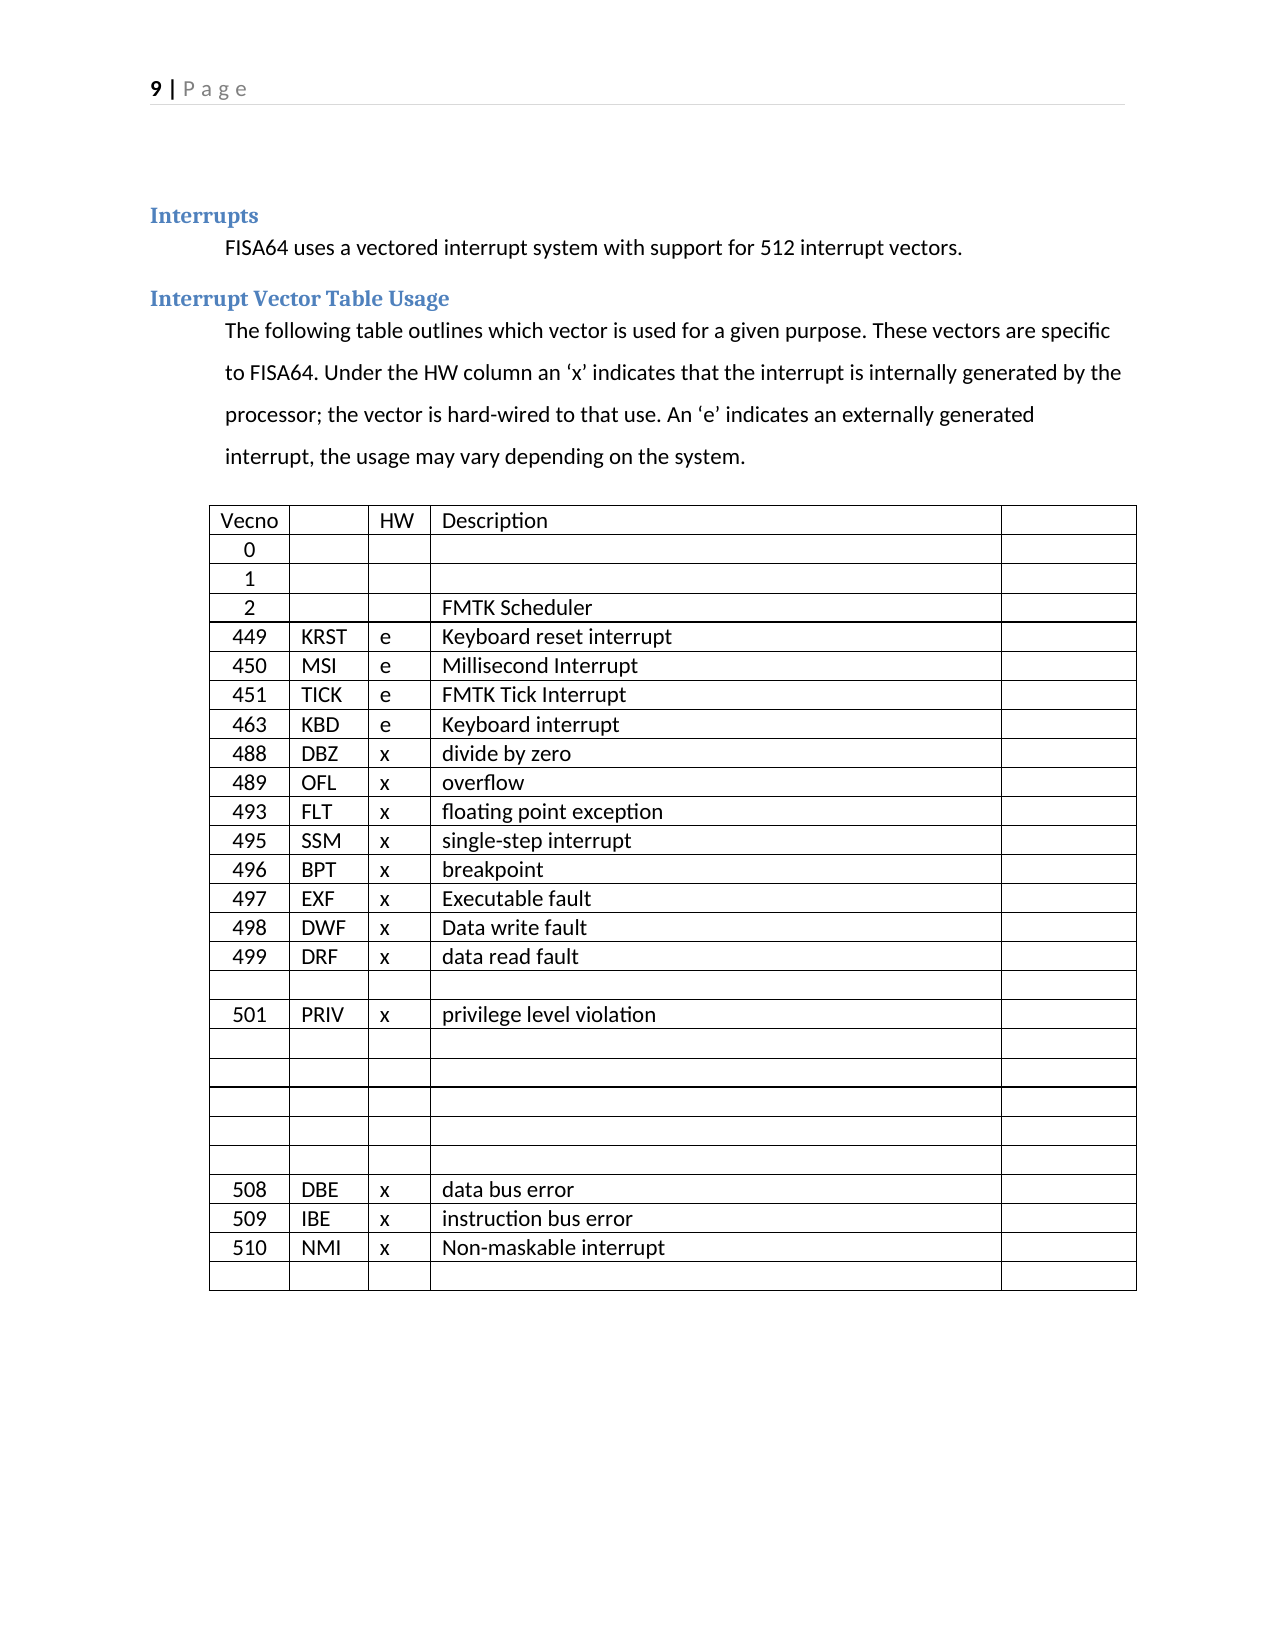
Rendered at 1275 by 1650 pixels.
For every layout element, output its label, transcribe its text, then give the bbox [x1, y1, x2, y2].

table_cell e [369, 681, 430, 709]
table_cell [369, 1117, 430, 1144]
table_cell [1002, 535, 1136, 563]
table_cell [1002, 1117, 1136, 1144]
table_header [1002, 506, 1136, 534]
table_cell divide by zero [431, 739, 1001, 767]
table_cell FMTK Scheduler [431, 594, 1001, 621]
table_cell x [369, 913, 430, 941]
table_cell [431, 971, 1001, 999]
table_cell [290, 1029, 368, 1057]
table_cell [1002, 1204, 1136, 1232]
table_cell [431, 564, 1001, 592]
table_cell FLT [290, 797, 368, 825]
table_cell 495 [210, 826, 289, 854]
table_cell [1002, 1029, 1136, 1057]
table_cell TICK [290, 681, 368, 709]
table_cell [369, 971, 430, 999]
table_header Description [431, 506, 1001, 534]
table_cell data read fault [431, 942, 1001, 970]
table_cell Keyboard interrupt [431, 710, 1001, 738]
table_cell [431, 1146, 1001, 1174]
table_cell [290, 1088, 368, 1116]
table_cell [210, 971, 289, 999]
table_cell [1002, 652, 1136, 679]
table_cell overflow [431, 768, 1001, 796]
table_cell OFL [290, 768, 368, 796]
table_cell x [369, 1204, 430, 1232]
table_cell x [369, 768, 430, 796]
table_cell [290, 1059, 368, 1086]
table_cell 509 [210, 1204, 289, 1232]
table_cell [369, 1146, 430, 1174]
table_cell DBE [290, 1175, 368, 1203]
table_cell [431, 1117, 1001, 1144]
table_cell e [369, 710, 430, 738]
table_cell Millisecond Interrupt [431, 652, 1001, 679]
table_cell [1002, 1146, 1136, 1174]
table_cell [1002, 1088, 1136, 1116]
table_cell x [369, 797, 430, 825]
table_cell NMI [290, 1233, 368, 1261]
table_cell [369, 564, 430, 592]
table_cell [1002, 564, 1136, 592]
table_cell [1002, 1000, 1136, 1028]
table_cell [1002, 826, 1136, 854]
table_cell Keyboard reset interrupt [431, 623, 1001, 651]
table_header Vecno [210, 506, 289, 534]
table_cell Non-maskable interrupt [431, 1233, 1001, 1261]
table_cell SSM [290, 826, 368, 854]
table_cell DBZ [290, 739, 368, 767]
table_cell EXF [290, 884, 368, 912]
table_cell DWF [290, 913, 368, 941]
table_cell KRST [290, 623, 368, 651]
table_cell 449 [210, 623, 289, 651]
table_cell [1002, 1059, 1136, 1086]
table_cell IBE [290, 1204, 368, 1232]
table_cell 496 [210, 855, 289, 883]
table_cell x [369, 1233, 430, 1261]
table_cell [1002, 913, 1136, 941]
table_cell [1002, 1262, 1136, 1290]
table_cell 508 [210, 1175, 289, 1203]
table_cell [431, 535, 1001, 563]
table_cell 2 [210, 594, 289, 621]
table_cell [1002, 1175, 1136, 1203]
table_cell e [369, 623, 430, 651]
table_cell [290, 564, 368, 592]
table_cell [369, 1029, 430, 1057]
subtitle Interrupts [150, 203, 1125, 229]
table_cell 497 [210, 884, 289, 912]
table_cell [210, 1146, 289, 1174]
table_cell MSI [290, 652, 368, 679]
table_cell 498 [210, 913, 289, 941]
table_cell [369, 1262, 430, 1290]
table_cell [1002, 768, 1136, 796]
table_cell x [369, 826, 430, 854]
table_cell x [369, 1175, 430, 1203]
table_cell 451 [210, 681, 289, 709]
table_header HW [369, 506, 430, 534]
text FISA64 uses a vectored interrupt system with support for 512 interrupt vectors. [225, 233, 1125, 261]
table_cell 488 [210, 739, 289, 767]
table_cell [290, 971, 368, 999]
table_cell [431, 1262, 1001, 1290]
table_cell 463 [210, 710, 289, 738]
table_cell privilege level violation [431, 1000, 1001, 1028]
table_cell [210, 1262, 289, 1290]
table_cell [290, 1262, 368, 1290]
table_cell [369, 1059, 430, 1086]
table_cell data bus error [431, 1175, 1001, 1203]
table_cell [210, 1029, 289, 1057]
table_cell [369, 1088, 430, 1116]
table_cell e [369, 652, 430, 679]
table_cell [369, 535, 430, 563]
table_cell 510 [210, 1233, 289, 1261]
table_cell 1 [210, 564, 289, 592]
table_cell single-step interrupt [431, 826, 1001, 854]
table_cell [290, 1146, 368, 1174]
table_cell breakpoint [431, 855, 1001, 883]
table_cell x [369, 884, 430, 912]
table_cell x [369, 739, 430, 767]
table_cell [290, 535, 368, 563]
table_cell [290, 594, 368, 621]
table_cell [431, 1088, 1001, 1116]
table_cell [1002, 1233, 1136, 1261]
table_cell 489 [210, 768, 289, 796]
table_cell 499 [210, 942, 289, 970]
table_cell 493 [210, 797, 289, 825]
text The following table outlines which vector is used for a given purpose. These vectors are specific to FISA64. Under the HW column an ‘x’ indicates that the interrupt is internally generated by the processor; the vector is hard-wired to that use. An ‘e’ indicates an externally generated interrupt, the usage may vary depending on the system. [225, 316, 1125, 470]
table_cell DRF [290, 942, 368, 970]
table_cell [1002, 681, 1136, 709]
table_cell [1002, 739, 1136, 767]
table_cell [1002, 884, 1136, 912]
table_cell [1002, 710, 1136, 738]
table_cell [1002, 594, 1136, 621]
table_cell [1002, 797, 1136, 825]
table_cell [210, 1117, 289, 1144]
table_cell [290, 1117, 368, 1144]
table_cell PRIV [290, 1000, 368, 1028]
table_cell [1002, 942, 1136, 970]
table_cell BPT [290, 855, 368, 883]
table_cell [369, 594, 430, 621]
table_cell x [369, 1000, 430, 1028]
table_cell 0 [210, 535, 289, 563]
table_cell [210, 1088, 289, 1116]
table_cell x [369, 942, 430, 970]
table_cell KBD [290, 710, 368, 738]
table_header [290, 506, 368, 534]
table_cell FMTK Tick Interrupt [431, 681, 1001, 709]
table_cell 501 [210, 1000, 289, 1028]
table_cell [1002, 855, 1136, 883]
table_cell x [369, 855, 430, 883]
table_cell [1002, 971, 1136, 999]
table_cell floating point exception [431, 797, 1001, 825]
table_cell [431, 1059, 1001, 1086]
table_cell 450 [210, 652, 289, 679]
table_cell [1002, 623, 1136, 651]
table_cell Data write fault [431, 913, 1001, 941]
table_cell Executable fault [431, 884, 1001, 912]
table_cell [210, 1059, 289, 1086]
table_cell instruction bus error [431, 1204, 1001, 1232]
subtitle Interrupt Vector Table Usage [150, 286, 1125, 313]
table_cell [431, 1029, 1001, 1057]
